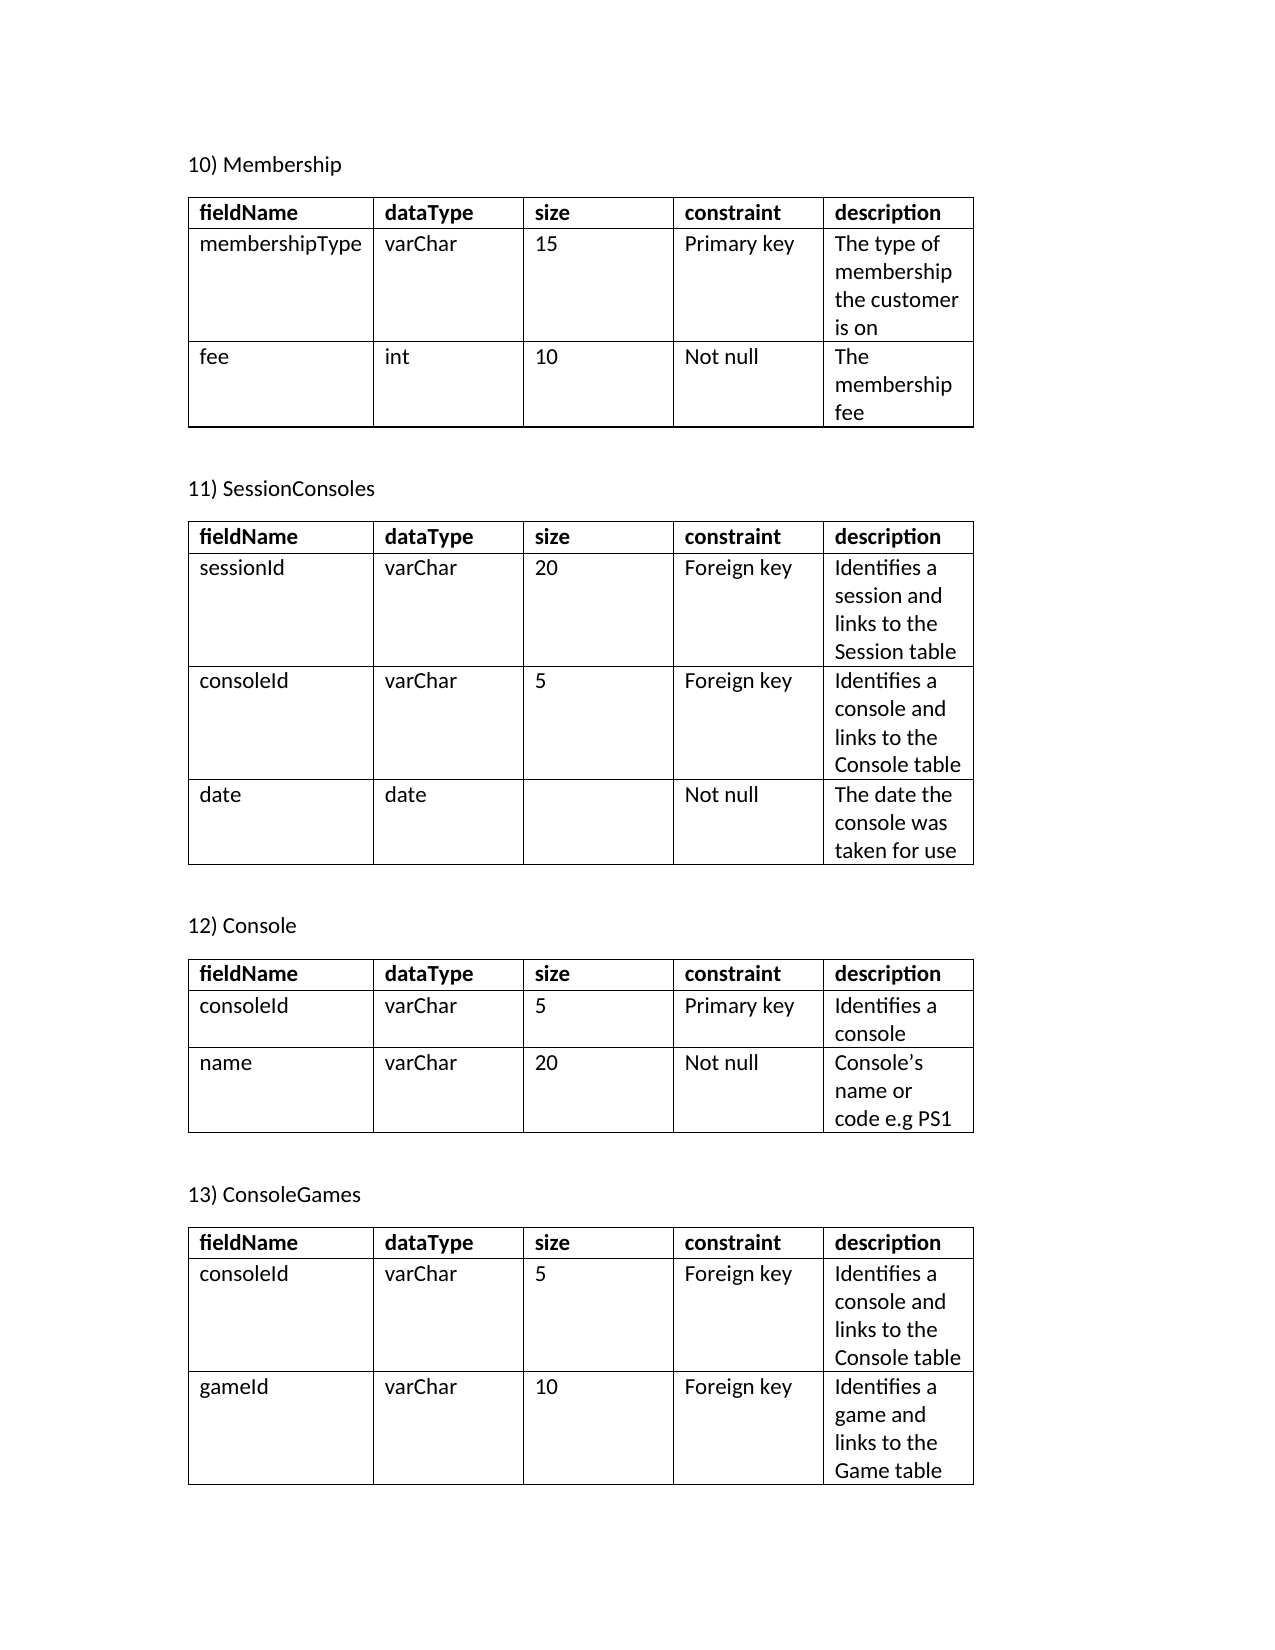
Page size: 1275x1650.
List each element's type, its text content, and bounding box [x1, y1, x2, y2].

table_cell Console’s name or code e.g PS1 [824, 1048, 973, 1132]
table_header constraint [674, 198, 823, 228]
table_cell Not null [674, 780, 823, 864]
table_cell varChar [374, 229, 523, 341]
table_cell Not null [674, 342, 823, 426]
table_cell Identifies a game and links to the Game table [824, 1372, 973, 1484]
table_cell The type of membership the customer is on [824, 229, 973, 341]
table_cell 20 [524, 1048, 673, 1132]
table_header size [524, 522, 673, 552]
table_cell varChar [374, 554, 523, 666]
table_cell Identifies a console and links to the Console table [824, 667, 973, 779]
table_cell 5 [524, 667, 673, 779]
table_header constraint [674, 522, 823, 552]
table_cell consoleId [189, 1259, 373, 1371]
text 10) Membership [187, 150, 1087, 178]
table_cell Identifies a console and links to the Console table [824, 1259, 973, 1371]
table_cell varChar [374, 667, 523, 779]
table_header fieldName [189, 960, 373, 990]
table_cell 5 [524, 991, 673, 1047]
table_cell Identifies a console [824, 991, 973, 1047]
table_cell date [374, 780, 523, 864]
text 12) Console [187, 912, 1087, 940]
table_cell int [374, 342, 523, 426]
table_cell 20 [524, 554, 673, 666]
table_cell sessionId [189, 554, 373, 666]
table_cell varChar [374, 991, 523, 1047]
table_cell consoleId [189, 991, 373, 1047]
table_cell consoleId [189, 667, 373, 779]
table_cell Foreign key [674, 667, 823, 779]
table_header dataType [374, 1228, 523, 1258]
table_header description [824, 960, 973, 990]
table_header dataType [374, 198, 523, 228]
table_header description [824, 198, 973, 228]
table_header constraint [674, 960, 823, 990]
table_cell varChar [374, 1259, 523, 1371]
table_cell date [189, 780, 373, 864]
table_cell [524, 780, 673, 864]
table_cell membershipType [189, 229, 373, 341]
table_cell varChar [374, 1372, 523, 1484]
table_cell 10 [524, 1372, 673, 1484]
table_cell Foreign key [674, 1372, 823, 1484]
table_cell Not null [674, 1048, 823, 1132]
table_header description [824, 1228, 973, 1258]
text 13) ConsoleGames [187, 1180, 1087, 1208]
table_header size [524, 1228, 673, 1258]
table_cell 10 [524, 342, 673, 426]
table_cell Primary key [674, 229, 823, 341]
table_cell Foreign key [674, 1259, 823, 1371]
table_header dataType [374, 522, 523, 552]
table_cell Primary key [674, 991, 823, 1047]
table_header fieldName [189, 1228, 373, 1258]
text 11) SessionConsoles [187, 474, 1087, 502]
table_header size [524, 960, 673, 990]
table_cell fee [189, 342, 373, 426]
table_header constraint [674, 1228, 823, 1258]
table_cell Foreign key [674, 554, 823, 666]
table_cell varChar [374, 1048, 523, 1132]
table_cell gameId [189, 1372, 373, 1484]
table_cell name [189, 1048, 373, 1132]
table_cell 15 [524, 229, 673, 341]
table_header size [524, 198, 673, 228]
table_cell The membership fee [824, 342, 973, 426]
table_header description [824, 522, 973, 552]
table_header fieldName [189, 522, 373, 552]
table_cell The date the console was taken for use [824, 780, 973, 864]
table_cell Identifies a session and links to the Session table [824, 554, 973, 666]
table_cell 5 [524, 1259, 673, 1371]
table_header dataType [374, 960, 523, 990]
table_header fieldName [189, 198, 373, 228]
